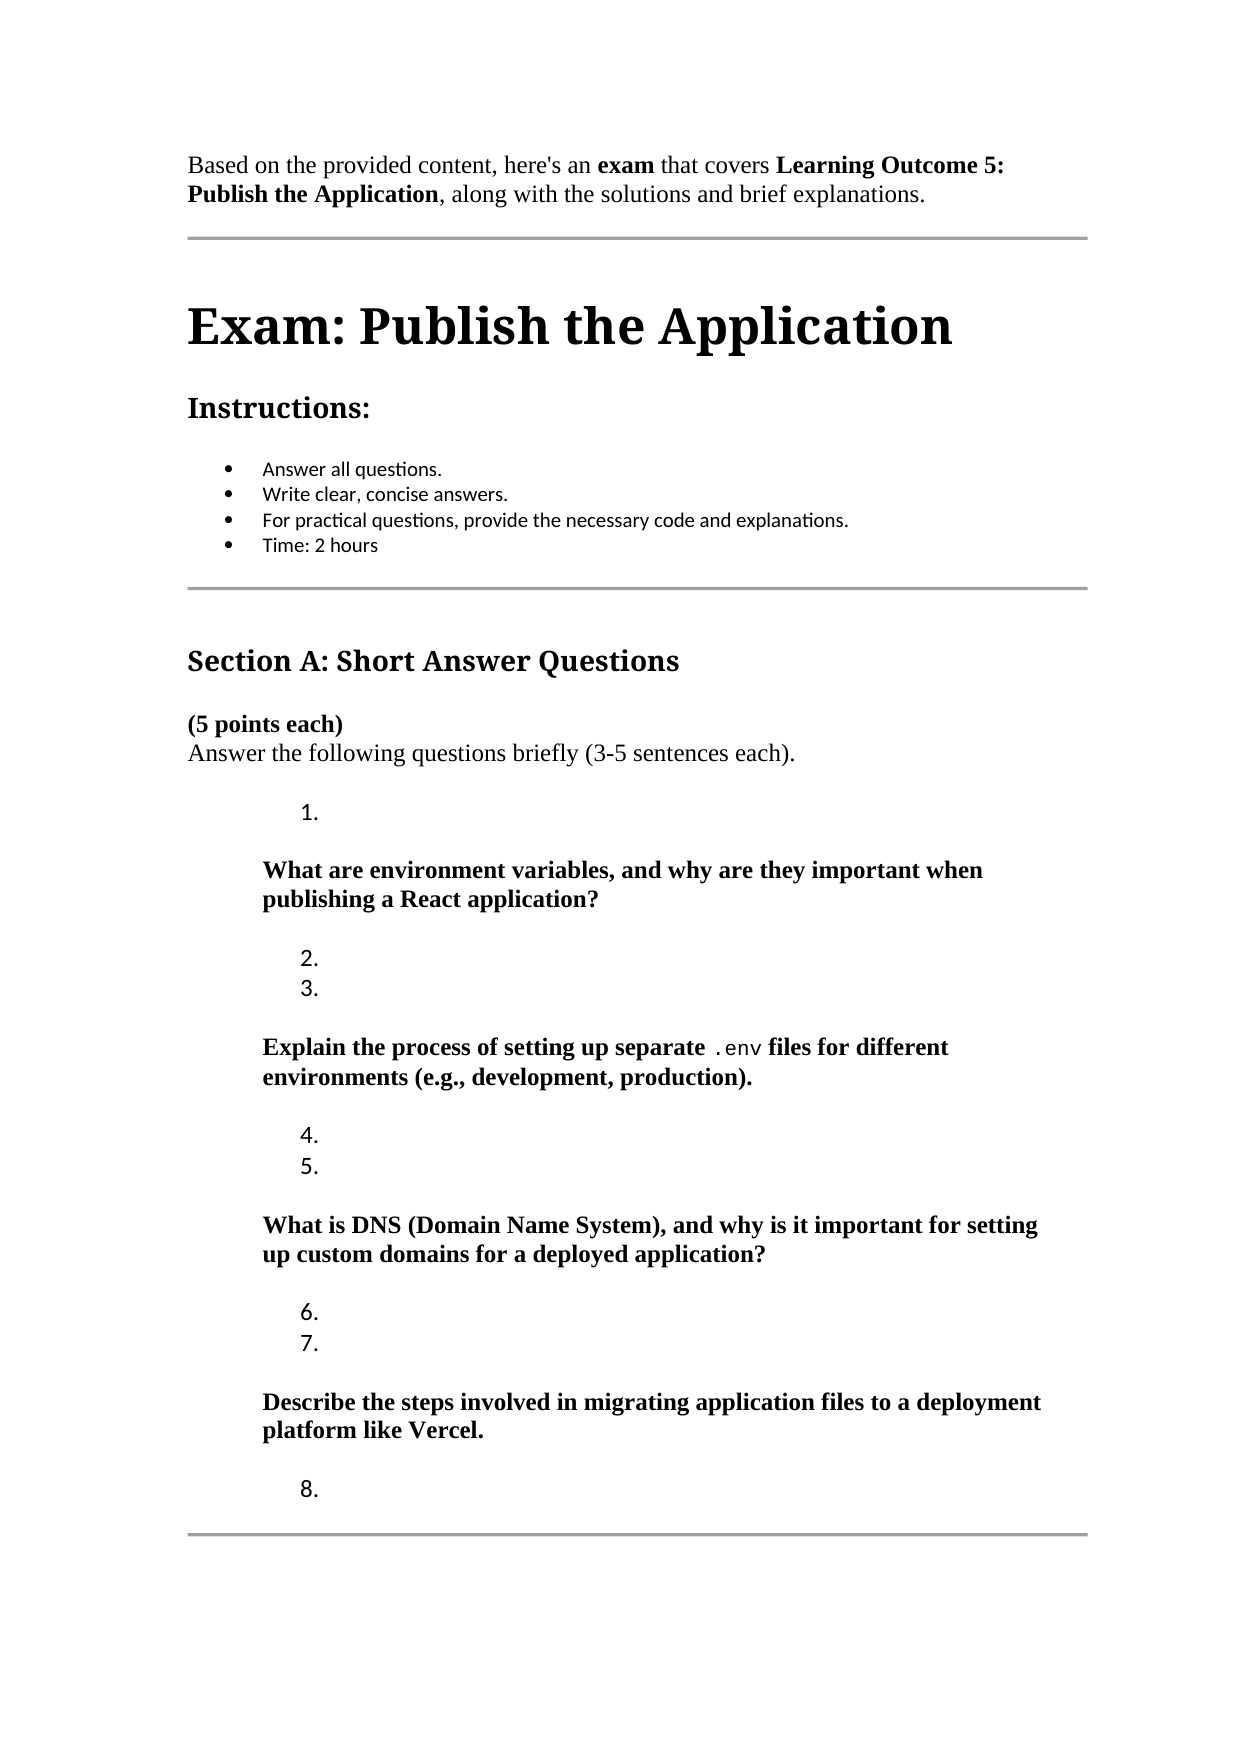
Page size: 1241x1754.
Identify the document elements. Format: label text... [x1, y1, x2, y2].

text What are environment variables, and why are they important when publishing a React application? [262, 855, 1053, 913]
subtitle Section A: Short Answer Questions [187, 641, 1053, 680]
text Based on the provided content, here's an exam that covers Learning Outcome 5: Publish the Application, along with the solutions and brief explanations. [187, 150, 1053, 207]
list Time: 2 hours [225, 532, 1053, 558]
text Explain the process of setting up separate .env files for different environments (e.g., development, production). [262, 1032, 1053, 1091]
text Describe the steps involved in migrating application files to a deployment platform like Vercel. [262, 1387, 1053, 1444]
text What is DNS (Domain Name System), and why is it important for setting up custom domains for a deployed application? [262, 1210, 1053, 1267]
subtitle Exam: Publish the Application [187, 291, 1053, 359]
subtitle Instructions: [187, 388, 1053, 427]
text (5 points each) Answer the following questions briefly (3-5 sentences each). [187, 709, 1053, 766]
list Write clear, concise answers. [225, 481, 1053, 507]
list For practical questions, provide the necessary code and explanations. [225, 507, 1053, 532]
list Answer all questions. [225, 456, 1053, 481]
